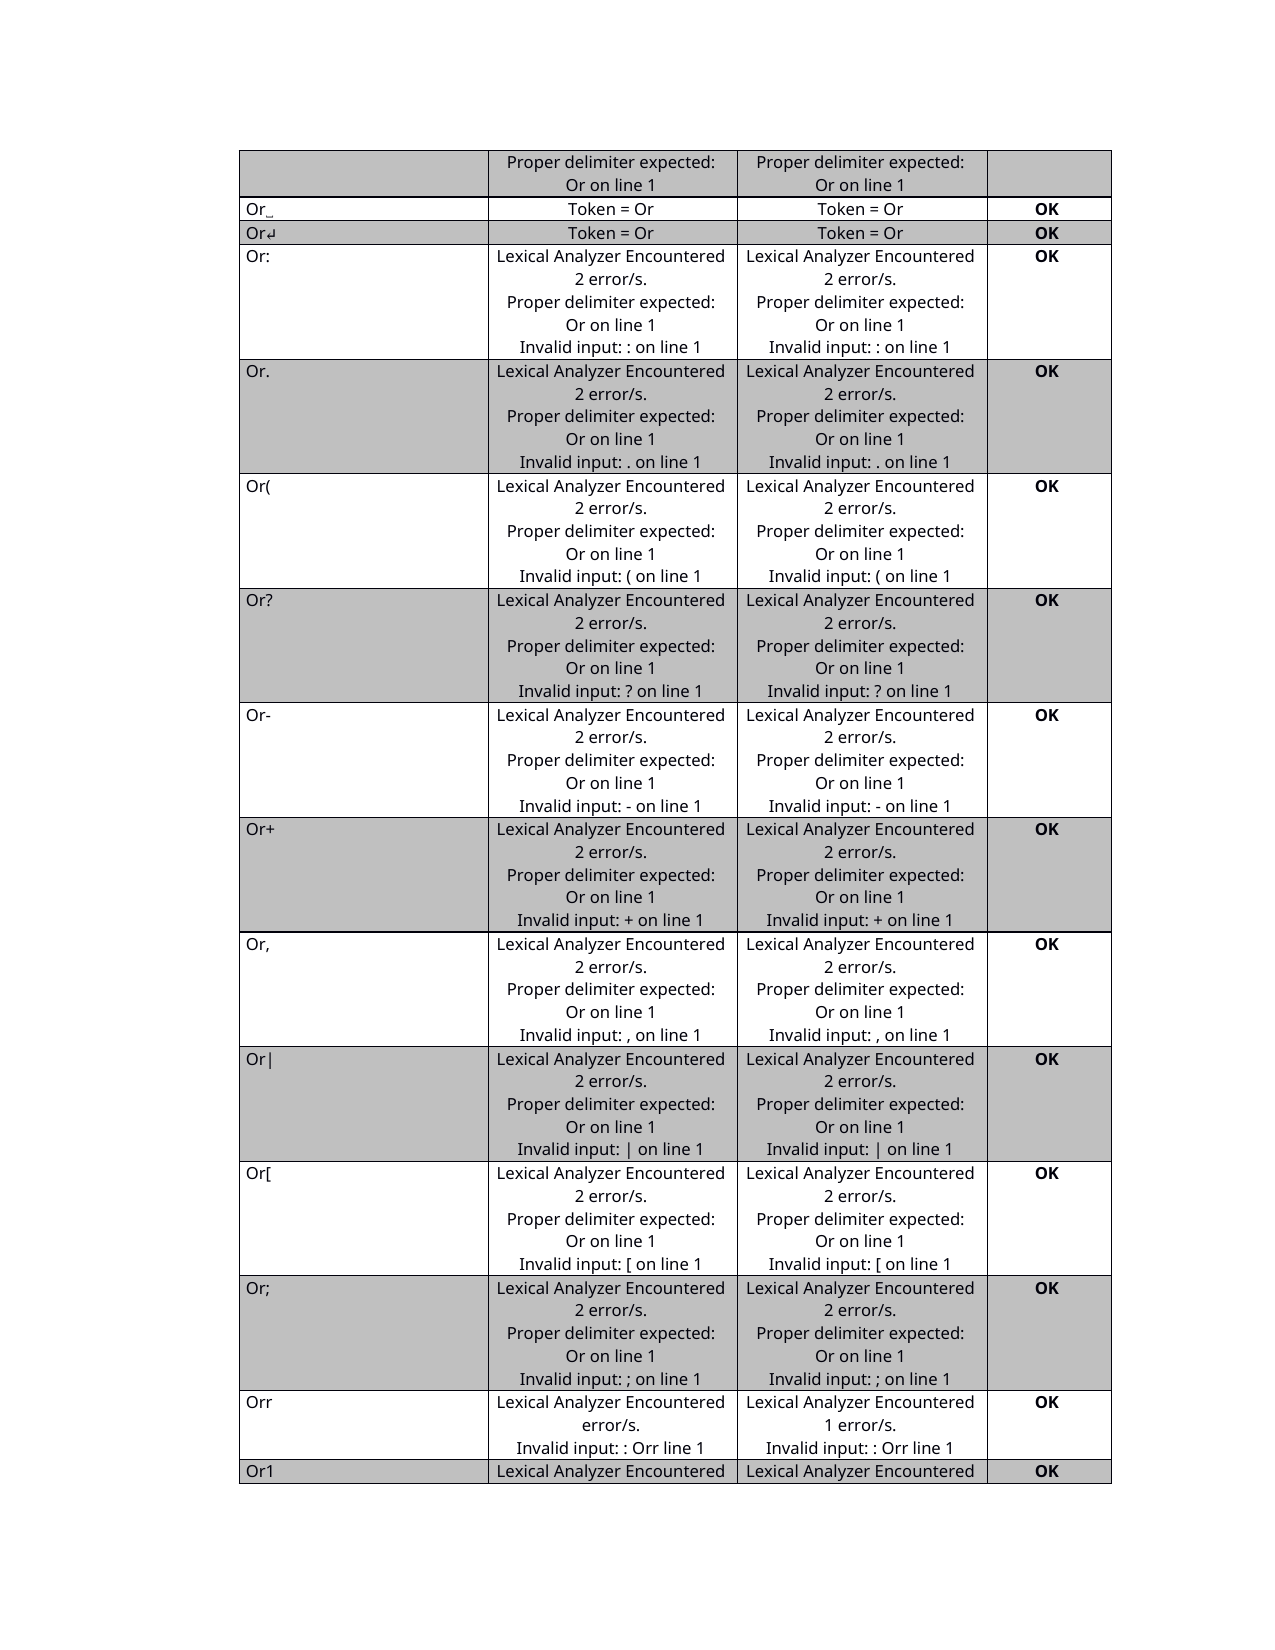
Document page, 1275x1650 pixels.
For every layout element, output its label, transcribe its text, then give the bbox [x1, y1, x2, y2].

table_cell OK [988, 933, 1111, 1046]
table_cell Lexical Analyzer Encountered 2 error/s. Proper delimiter expected: Or on line 1 Invalid input: | on line 1 [489, 1047, 737, 1161]
table_cell Or: [240, 245, 488, 358]
table_cell Lexical Analyzer Encountered 2 error/s. Proper delimiter expected: Or on line 1 Invalid input: , on line 1 [489, 933, 737, 1046]
table_cell OK [988, 1162, 1111, 1275]
table_cell Token = Or [738, 221, 987, 244]
table_cell Lexical Analyzer Encountered 2 error/s. Proper delimiter expected: Or on line 1 Invalid input: ? on line 1 [489, 589, 737, 702]
table_cell Lexical Analyzer Encountered 2 error/s. Proper delimiter expected: Or on line 1 Invalid input: - on line 1 [489, 703, 737, 817]
table_cell Token = Or [738, 198, 987, 220]
table_cell Or. [240, 360, 488, 473]
table_cell Lexical Analyzer Encountered 1 error/s. Proper delimiter expected: Or on line 1 [738, 151, 987, 196]
table_cell Lexical Analyzer Encountered 2 error/s. Proper delimiter expected: Or on line 1 Invalid input: + on line 1 [489, 818, 737, 931]
table_cell Lexical Analyzer Encountered 2 error/s. Proper delimiter expected: Or on line 1 Invalid input: ( on line 1 [738, 474, 987, 588]
table_cell Or1 [240, 1460, 488, 1483]
table_cell OK [988, 1047, 1111, 1161]
table_cell Lexical Analyzer Encountered 2 error/s. Proper delimiter expected: Or on line 1 Invalid input: : on line 1 [738, 245, 987, 358]
table_cell Token = Or [489, 198, 737, 220]
table_cell Lexical Analyzer Encountered 2 error/s. Proper delimiter expected: Or on line 1 Invalid input: , on line 1 [738, 933, 987, 1046]
table_cell Lexical Analyzer Encountered 1 error/s. Invalid input: : Orr line 1 [738, 1391, 987, 1459]
table_cell OK [988, 1276, 1111, 1390]
table_cell Lexical Analyzer Encountered error/s. Invalid input: : Orr line 1 [489, 1391, 737, 1459]
table_cell Lexical Analyzer Encountered 2 error/s. Proper delimiter expected: Or on line 1 Invalid input: . on line 1 [489, 360, 737, 473]
table_cell Lexical Analyzer Encountered 2 error/s. Proper delimiter expected: Or on line 1 Invalid input: ; on line 1 [489, 1276, 737, 1390]
table_cell Lexical Analyzer Encountered 2 error/s. Proper delimiter expected: Or on line 1 Invalid input: . on line 1 [738, 360, 987, 473]
table_cell Lexical Analyzer Encountered 1 error/s. Invalid input: : Or1 line 1 [489, 1460, 737, 1483]
table_cell Or, [240, 933, 488, 1046]
table_cell Or; [240, 1276, 488, 1390]
table_cell OK [988, 151, 1111, 196]
table_cell Or? [240, 589, 488, 702]
table_cell OK [988, 221, 1111, 244]
table_cell Or- [240, 703, 488, 817]
table_cell Or| [240, 1047, 488, 1161]
table_cell Lexical Analyzer Encountered 2 error/s. Proper delimiter expected: Or on line 1 Invalid input: + on line 1 [738, 818, 987, 931]
table_cell Or˽ [240, 198, 488, 220]
table_cell OK [988, 703, 1111, 817]
table_cell Lexical Analyzer Encountered 2 error/s. Proper delimiter expected: Or on line 1 Invalid input: - on line 1 [738, 703, 987, 817]
table_cell OK [988, 245, 1111, 358]
table_cell OK [988, 818, 1111, 931]
table_cell OK [988, 589, 1111, 702]
table_cell Lexical Analyzer Encountered 1 error/s. Invalid input: : Or1 line 1 [738, 1460, 987, 1483]
table_cell OK [988, 360, 1111, 473]
table_cell Lexical Analyzer Encountered 1 error/s. Proper delimiter expected: Or on line 1 [489, 151, 737, 196]
table_cell OK [988, 474, 1111, 588]
table_cell Or[ [240, 1162, 488, 1275]
table_cell Orr [240, 1391, 488, 1459]
table_cell Or( [240, 474, 488, 588]
table_cell Or↵ [240, 221, 488, 244]
table_cell OK [988, 1391, 1111, 1459]
table_cell Lexical Analyzer Encountered 2 error/s. Proper delimiter expected: Or on line 1 Invalid input: [ on line 1 [738, 1162, 987, 1275]
table_cell OK [988, 1460, 1111, 1483]
table_cell Lexical Analyzer Encountered 2 error/s. Proper delimiter expected: Or on line 1 Invalid input: | on line 1 [738, 1047, 987, 1161]
table_cell Lexical Analyzer Encountered 2 error/s. Proper delimiter expected: Or on line 1 Invalid input: : on line 1 [489, 245, 737, 358]
table_cell Token = Or [489, 221, 737, 244]
table_cell Or [240, 151, 488, 196]
table_cell Lexical Analyzer Encountered 2 error/s. Proper delimiter expected: Or on line 1 Invalid input: ? on line 1 [738, 589, 987, 702]
table_cell Lexical Analyzer Encountered 2 error/s. Proper delimiter expected: Or on line 1 Invalid input: ( on line 1 [489, 474, 737, 588]
table_cell OK [988, 198, 1111, 220]
table_cell Or+ [240, 818, 488, 931]
table_cell Lexical Analyzer Encountered 2 error/s. Proper delimiter expected: Or on line 1 Invalid input: ; on line 1 [738, 1276, 987, 1390]
table_cell Lexical Analyzer Encountered 2 error/s. Proper delimiter expected: Or on line 1 Invalid input: [ on line 1 [489, 1162, 737, 1275]
